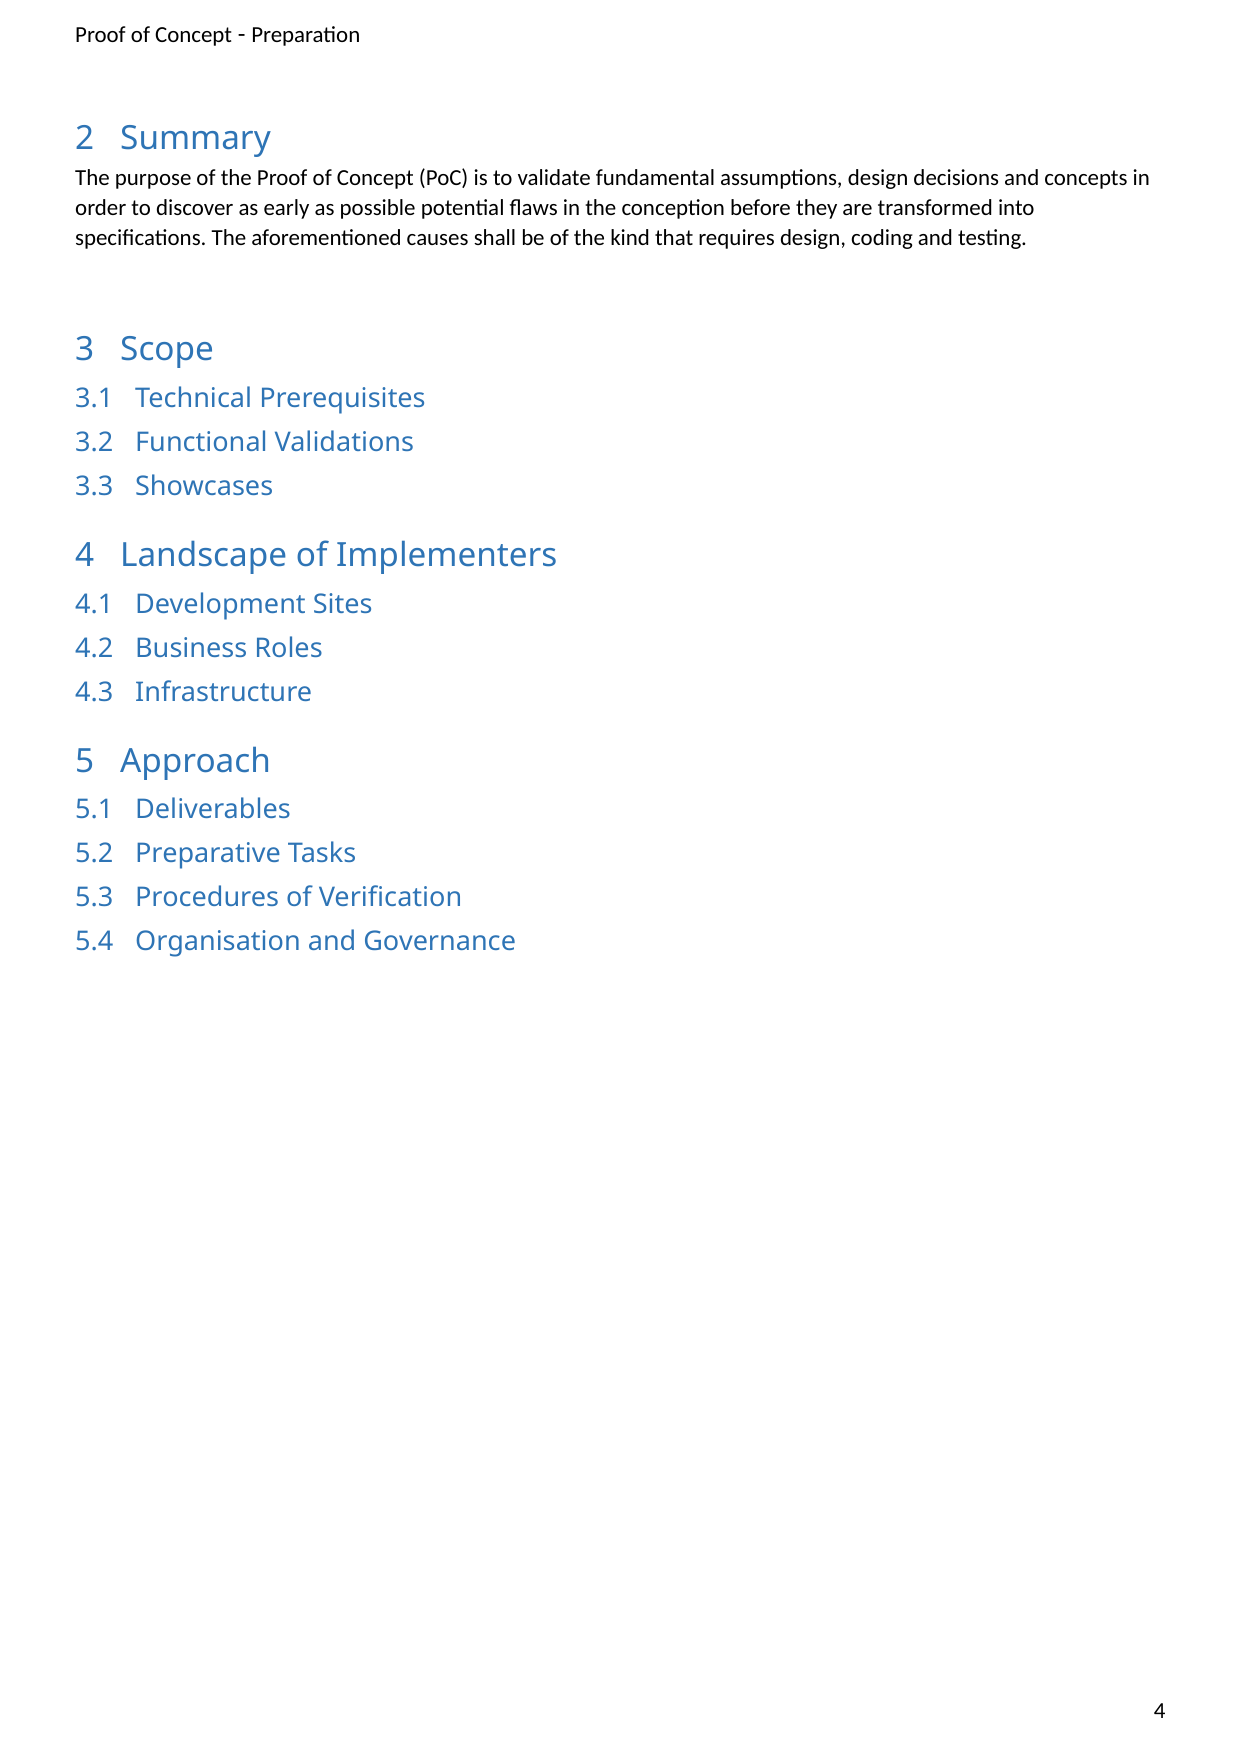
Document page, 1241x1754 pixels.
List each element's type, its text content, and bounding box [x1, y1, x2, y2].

text The purpose of the Proof of Concept (PoC) is to validate fundamental assumptions, design decisions and concepts in order to discover as early as possible potential flaws in the conception before they are transformed into specifications. The aforementioned causes shall be of the kind that requires design, coding and testing. [75, 163, 1165, 251]
subtitle Business Roles [75, 628, 1165, 665]
subtitle Technical Prerequisites [75, 378, 1165, 415]
subtitle Approach [75, 737, 1165, 782]
subtitle Development Sites [75, 584, 1165, 621]
subtitle Procedures of Verification [75, 878, 1165, 915]
subtitle Deliverables [75, 790, 1165, 827]
subtitle Landscape of Implementers [75, 531, 1165, 576]
subtitle Showcases [75, 466, 1165, 503]
subtitle Preparative Tasks [75, 834, 1165, 871]
subtitle Organisation and Governance [75, 922, 1165, 959]
subtitle Scope [75, 325, 1165, 371]
subtitle Functional Validations [75, 422, 1165, 459]
subtitle Infrastructure [75, 672, 1165, 709]
subtitle Summary [75, 114, 1165, 159]
